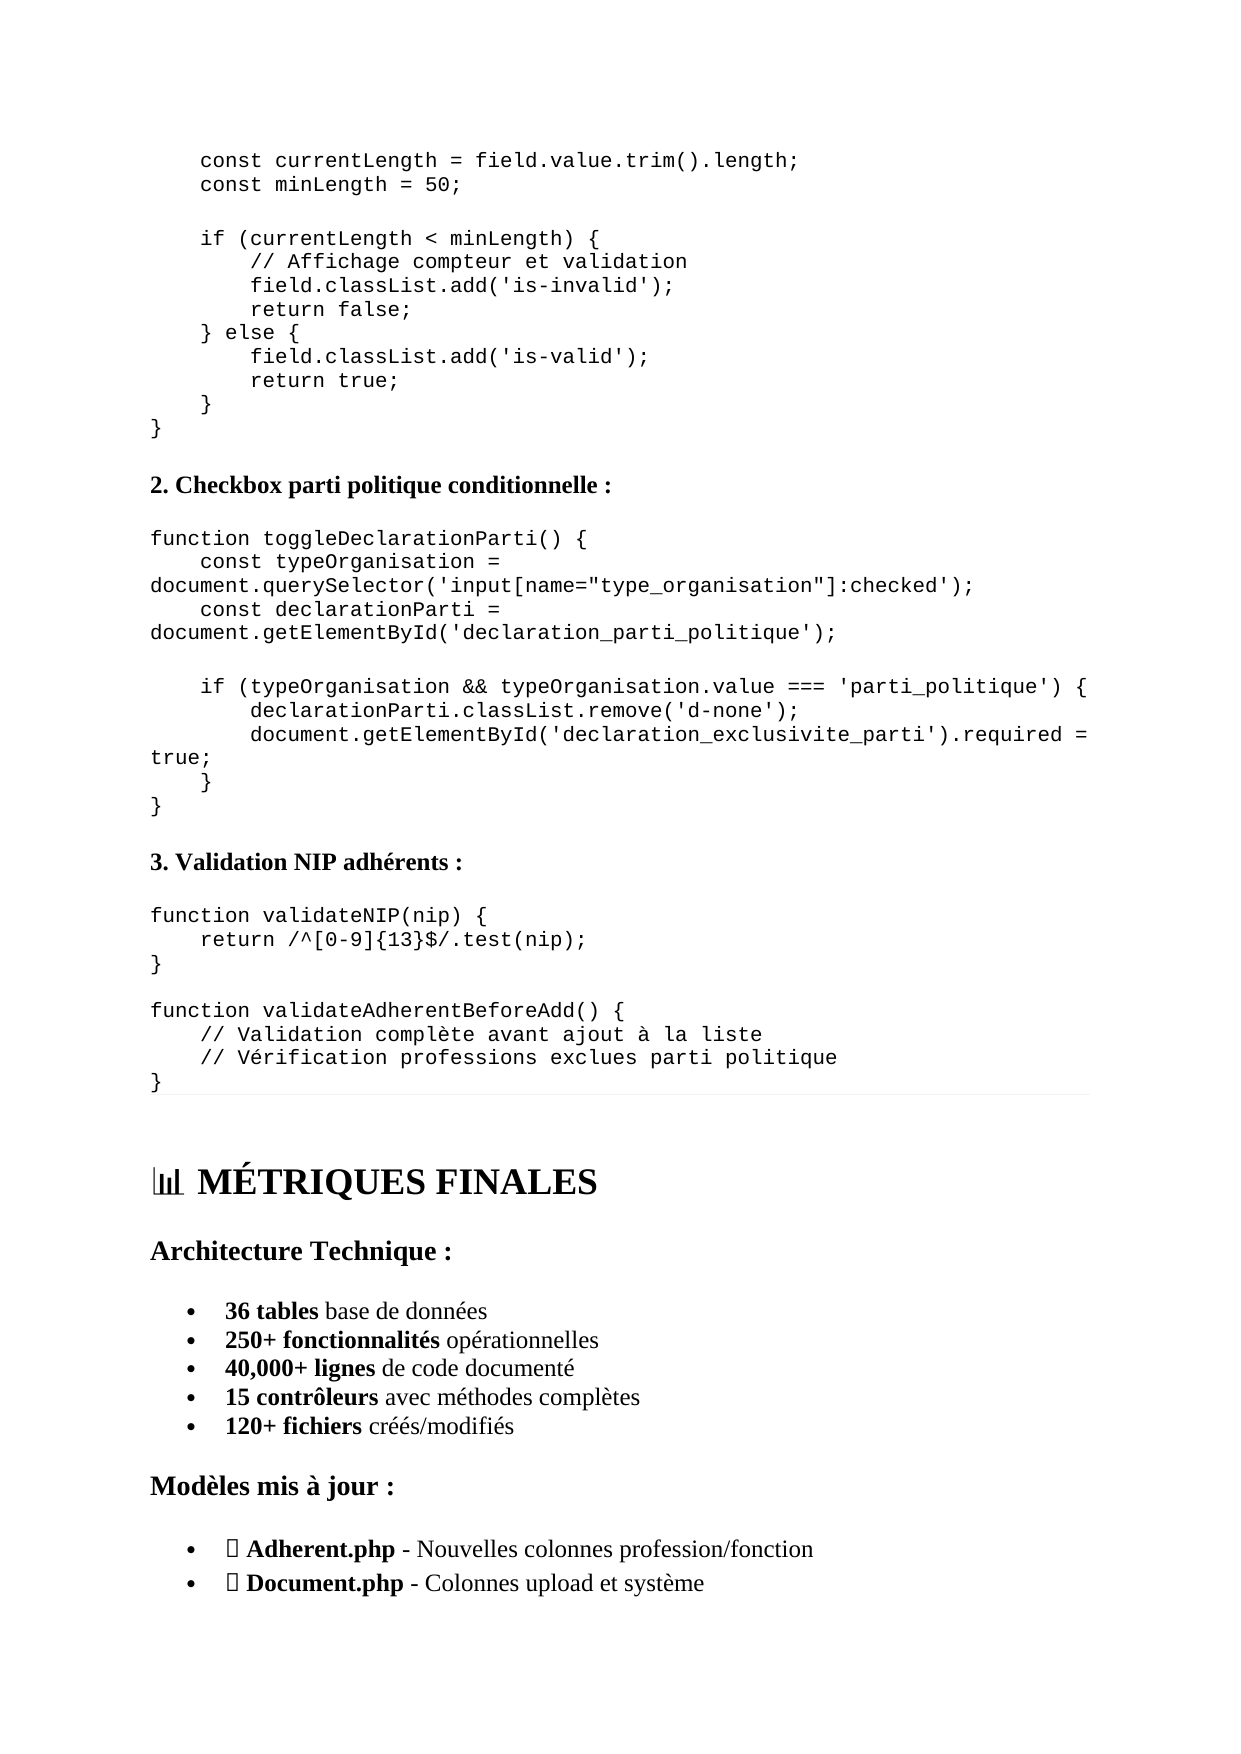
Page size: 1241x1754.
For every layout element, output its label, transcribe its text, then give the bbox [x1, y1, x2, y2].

text declarationParti.classList.remove('d-none'); [150, 700, 1090, 724]
text } [150, 795, 1090, 818]
text Architecture Technique : [150, 1234, 1090, 1267]
text // Affichage compteur et validation [150, 251, 1090, 275]
text } [150, 1071, 1090, 1094]
text field.classList.add('is-valid'); [150, 346, 1090, 370]
text function toggleDeclarationParti() { [150, 528, 1090, 551]
text } [150, 771, 1090, 795]
text const currentLength = field.value.trim().length; [150, 150, 1090, 174]
text const minLength = 50; [150, 174, 1090, 197]
text 3. Validation NIP adhérents : [150, 847, 1090, 876]
list 36 tables base de données [187, 1296, 1090, 1325]
text function validateNIP(nip) { [150, 905, 1090, 929]
text document.getElementById('declaration_exclusivite_parti').required = true; [150, 724, 1090, 771]
text // Vérification professions exclues parti politique [150, 1047, 1090, 1071]
text } else { [150, 322, 1090, 346]
text // Validation complète avant ajout à la liste [150, 1024, 1090, 1047]
text return false; [150, 299, 1090, 322]
list 40,000+ lignes de code documenté [187, 1353, 1090, 1382]
text field.classList.add('is-invalid'); [150, 275, 1090, 299]
text 2. Checkbox parti politique conditionnelle : [150, 470, 1090, 498]
text 📊 MÉTRIQUES FINALES [150, 1154, 1090, 1205]
text } [150, 393, 1090, 417]
text return true; [150, 370, 1090, 393]
text function validateAdherentBeforeAdd() { [150, 1000, 1090, 1024]
text const typeOrganisation = document.querySelector('input[name="type_organisation"]:checked'); [150, 551, 1090, 599]
text Modèles mis à jour : [150, 1469, 1090, 1501]
text } [150, 417, 1090, 441]
text if (currentLength < minLength) { [150, 228, 1090, 251]
list 250+ fonctionnalités opérationnelles [187, 1325, 1090, 1353]
text } [150, 953, 1090, 976]
text const declarationParti = document.getElementById('declaration_parti_politique'); [150, 599, 1090, 646]
list ✅ Adherent.php - Nouvelles colonnes profession/fonction [187, 1531, 1090, 1564]
text return /^[0-9]{13}$/.test(nip); [150, 929, 1090, 953]
list 15 contrôleurs avec méthodes complètes [187, 1382, 1090, 1411]
text if (typeOrganisation && typeOrganisation.value === 'parti_politique') { [150, 676, 1090, 700]
list ✅ Document.php - Colonnes upload et système [187, 1564, 1090, 1599]
list 120+ fichiers créés/modifiés [187, 1411, 1090, 1440]
